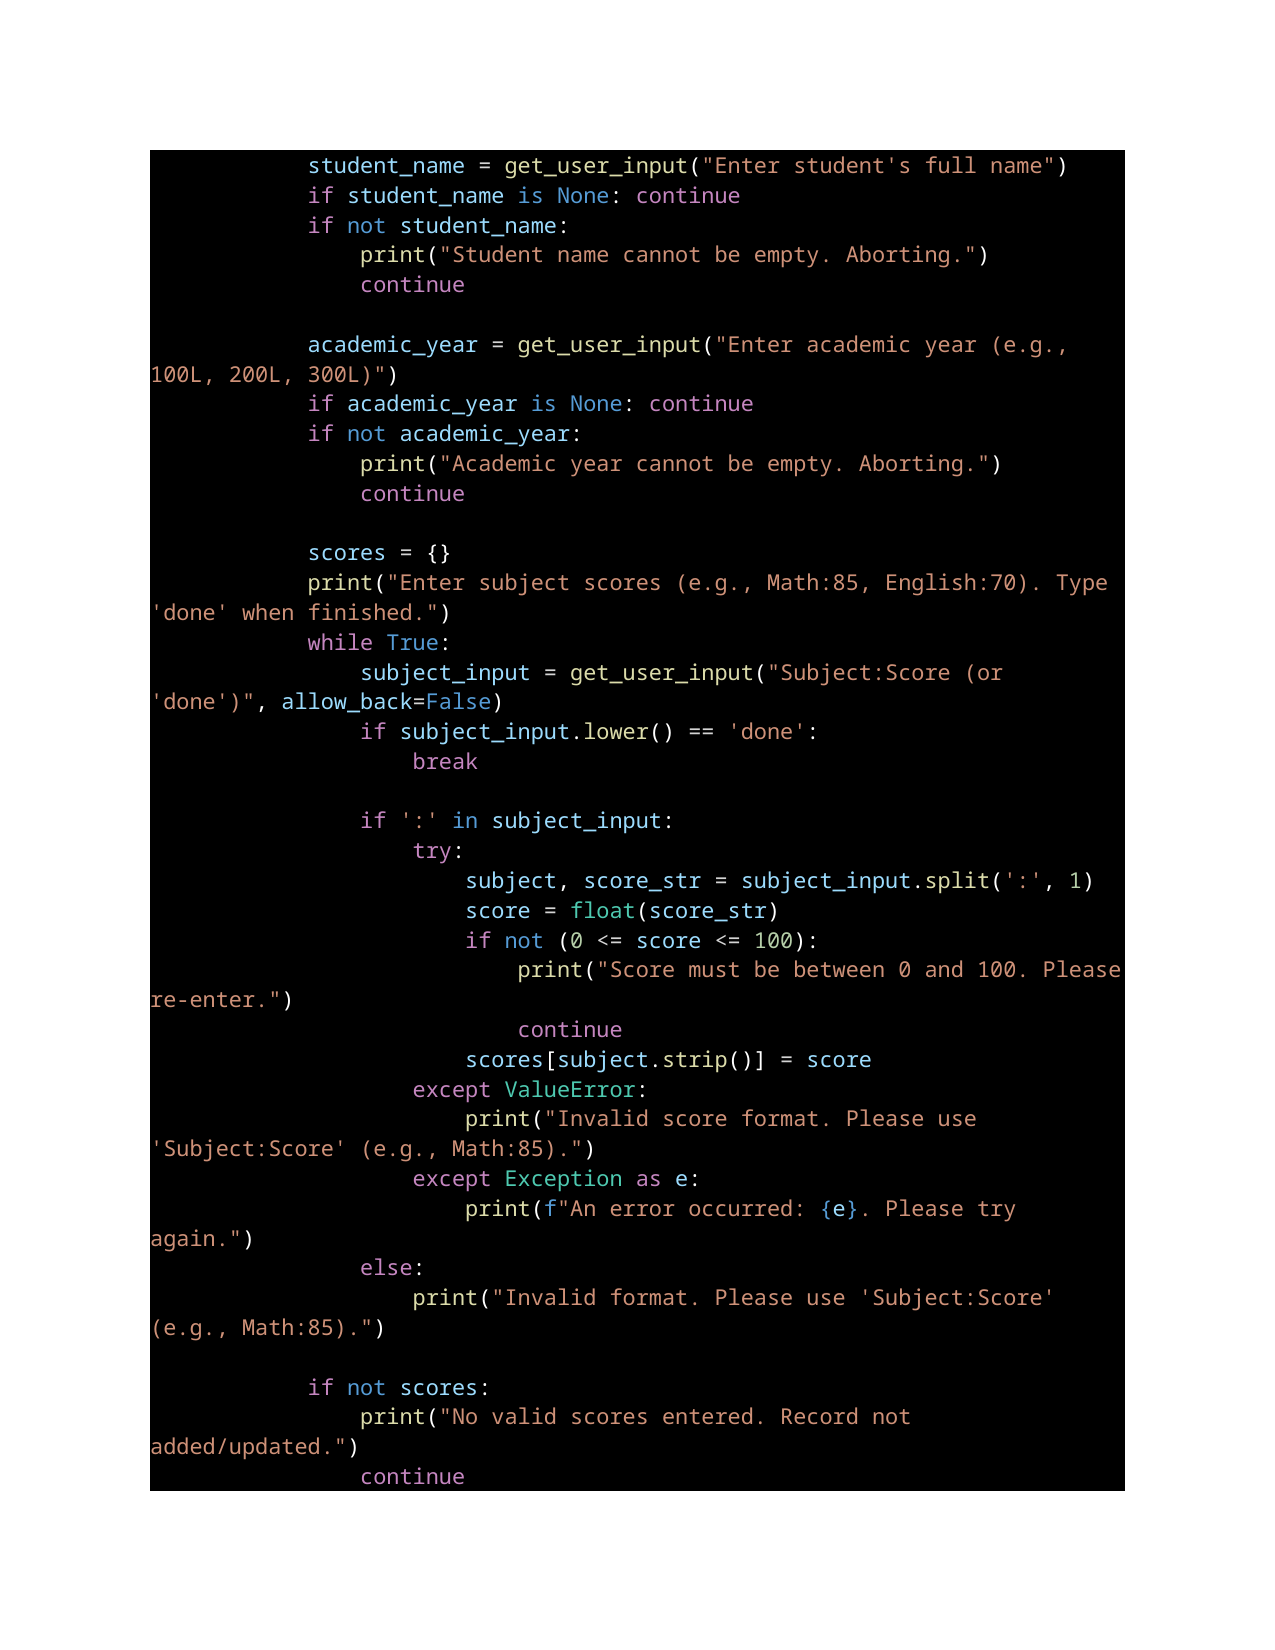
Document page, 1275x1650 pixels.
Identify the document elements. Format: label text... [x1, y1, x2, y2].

text print("No valid scores entered. Record not added/updated.") [150, 1401, 1125, 1461]
text else: [150, 1252, 1125, 1282]
text print("Invalid format. Please use 'Subject:Score' (e.g., Math:85).") [150, 1282, 1125, 1342]
text student_name = get_user_input("Enter student's full name") [150, 150, 1125, 180]
text continue [150, 1014, 1125, 1044]
text if ':' in subject_input: [150, 805, 1125, 835]
text if not academic_year: [150, 418, 1125, 448]
text continue [150, 269, 1125, 299]
text academic_year = get_user_input("Enter academic year (e.g., 100L, 200L, 300L)") [150, 329, 1125, 388]
text print("Enter subject scores (e.g., Math:85, English:70). Type 'done' when finished.") [150, 567, 1125, 627]
text continue [150, 478, 1125, 507]
text if not student_name: [150, 209, 1125, 239]
text print(f"An error occurred: {e}. Please try again.") [150, 1193, 1125, 1252]
text print("Academic year cannot be empty. Aborting.") [150, 448, 1125, 478]
text if student_name is None: continue [150, 180, 1125, 209]
text try: [150, 835, 1125, 865]
text while True: [150, 627, 1125, 656]
text if subject_input.lower() == 'done': [150, 716, 1125, 746]
text subject_input = get_user_input("Subject:Score (or 'done')", allow_back=False) [150, 656, 1125, 716]
text except Exception as e: [150, 1163, 1125, 1193]
text print("Score must be between 0 and 100. Please re-enter.") [150, 954, 1125, 1014]
text score = float(score_str) [150, 895, 1125, 924]
text if not (0 <= score <= 100): [150, 924, 1125, 954]
text print("Invalid score format. Please use 'Subject:Score' (e.g., Math:85).") [150, 1103, 1125, 1163]
text continue [150, 1461, 1125, 1491]
text scores[subject.strip()] = score [150, 1044, 1125, 1073]
text break [150, 746, 1125, 776]
text print("Student name cannot be empty. Aborting.") [150, 239, 1125, 269]
text subject, score_str = subject_input.split(':', 1) [150, 865, 1125, 895]
text if not scores: [150, 1371, 1125, 1401]
text except ValueError: [150, 1073, 1125, 1103]
text if academic_year is None: continue [150, 388, 1125, 418]
text scores = {} [150, 537, 1125, 567]
